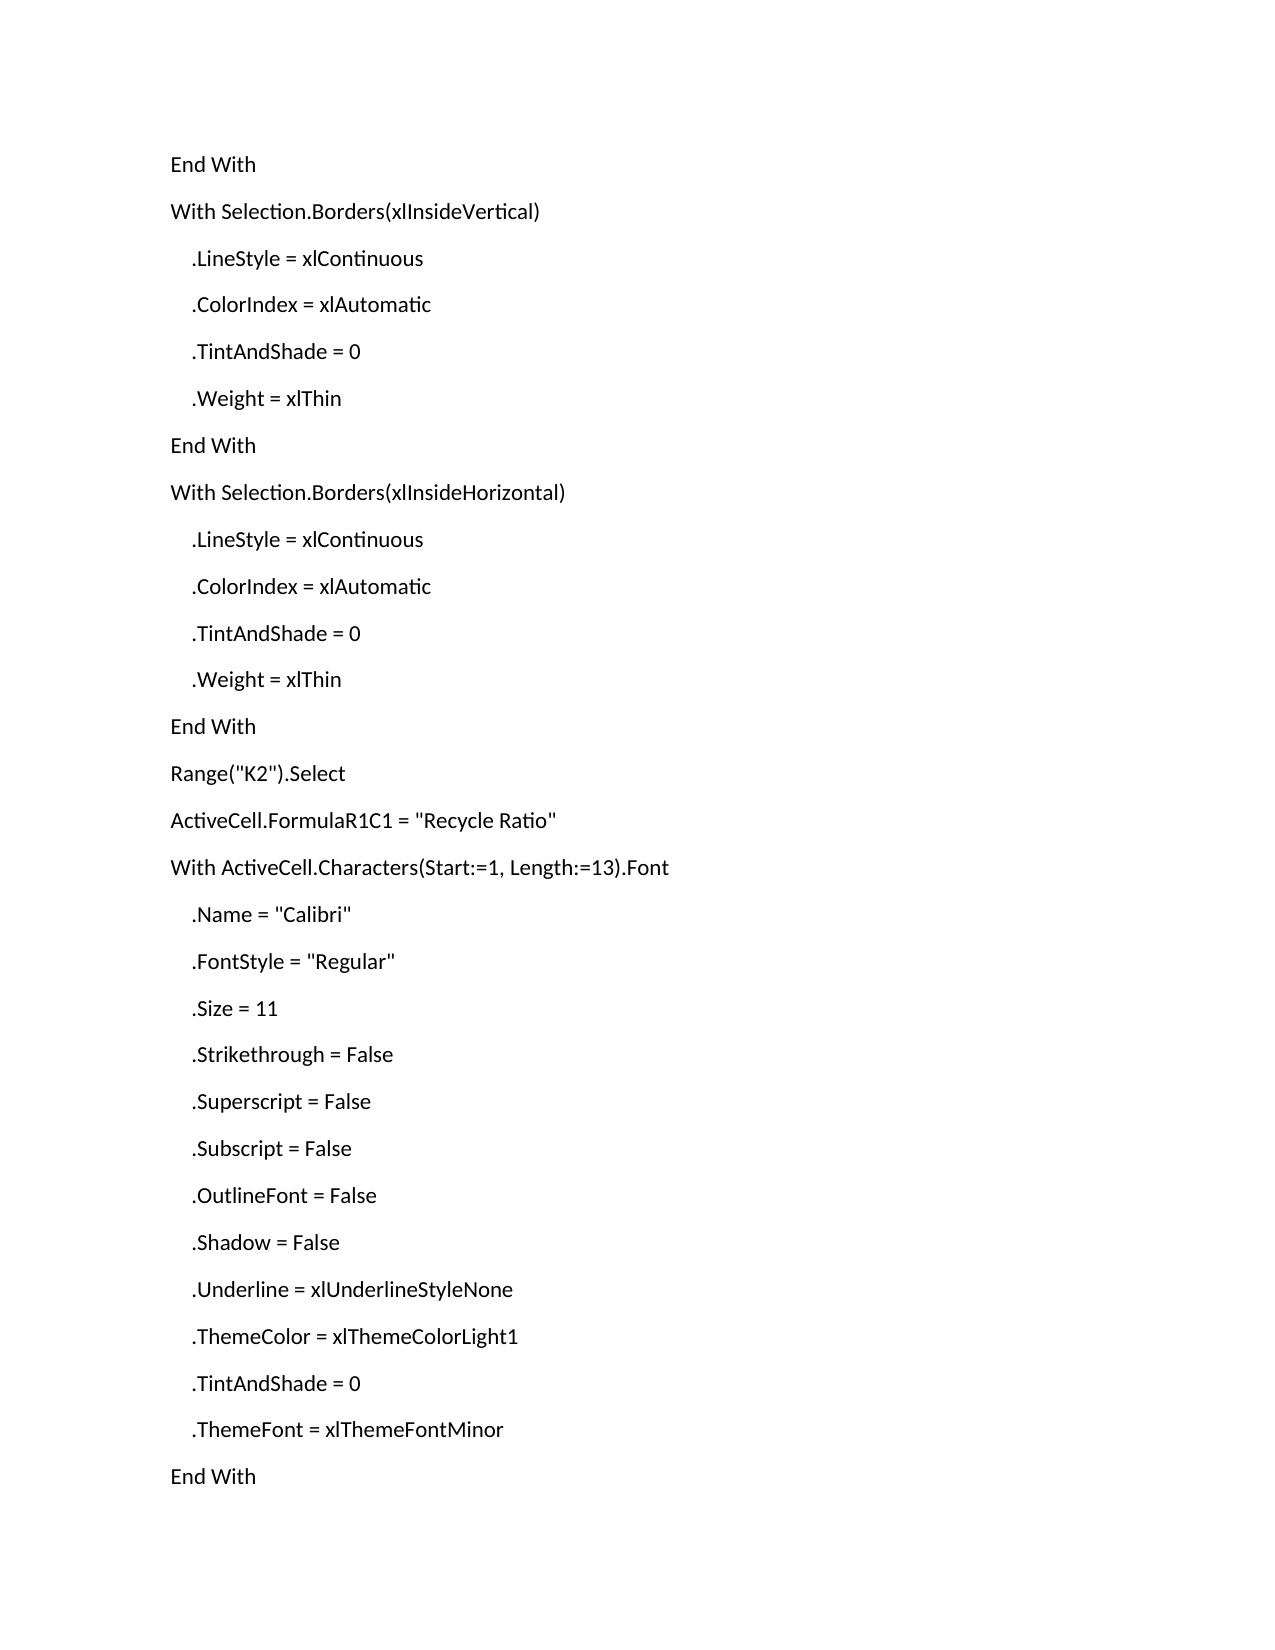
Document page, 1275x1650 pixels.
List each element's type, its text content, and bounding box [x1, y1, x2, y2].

text End With [150, 150, 1125, 178]
text With Selection.Borders(xlInsideVertical) [150, 197, 1125, 225]
text End With [150, 1462, 1125, 1491]
text .FontStyle = "Regular" [150, 947, 1125, 975]
text .Shadow = False [150, 1228, 1125, 1256]
text .Size = 11 [150, 994, 1125, 1022]
text .ThemeFont = xlThemeFontMinor [150, 1416, 1125, 1444]
text ActiveCell.FormulaR1C1 = "Recycle Ratio" [150, 806, 1125, 834]
text End With [150, 712, 1125, 741]
text .Weight = xlThin [150, 384, 1125, 412]
text Range("K2").Select [150, 759, 1125, 787]
text .LineStyle = xlContinuous [150, 525, 1125, 553]
text End With [150, 431, 1125, 459]
text .Weight = xlThin [150, 666, 1125, 694]
text .OutlineFont = False [150, 1181, 1125, 1209]
text .Strikethrough = False [150, 1041, 1125, 1069]
text .Subscript = False [150, 1134, 1125, 1162]
text .Underline = xlUnderlineStyleNone [150, 1275, 1125, 1303]
text .TintAndShade = 0 [150, 337, 1125, 366]
text .TintAndShade = 0 [150, 1369, 1125, 1397]
text .Name = "Calibri" [150, 900, 1125, 928]
text With ActiveCell.Characters(Start:=1, Length:=13).Font [150, 853, 1125, 881]
text .Superscript = False [150, 1087, 1125, 1116]
text With Selection.Borders(xlInsideHorizontal) [150, 478, 1125, 506]
text .TintAndShade = 0 [150, 619, 1125, 647]
text .ThemeColor = xlThemeColorLight1 [150, 1322, 1125, 1350]
text .ColorIndex = xlAutomatic [150, 291, 1125, 319]
text .ColorIndex = xlAutomatic [150, 572, 1125, 600]
text .LineStyle = xlContinuous [150, 244, 1125, 272]
